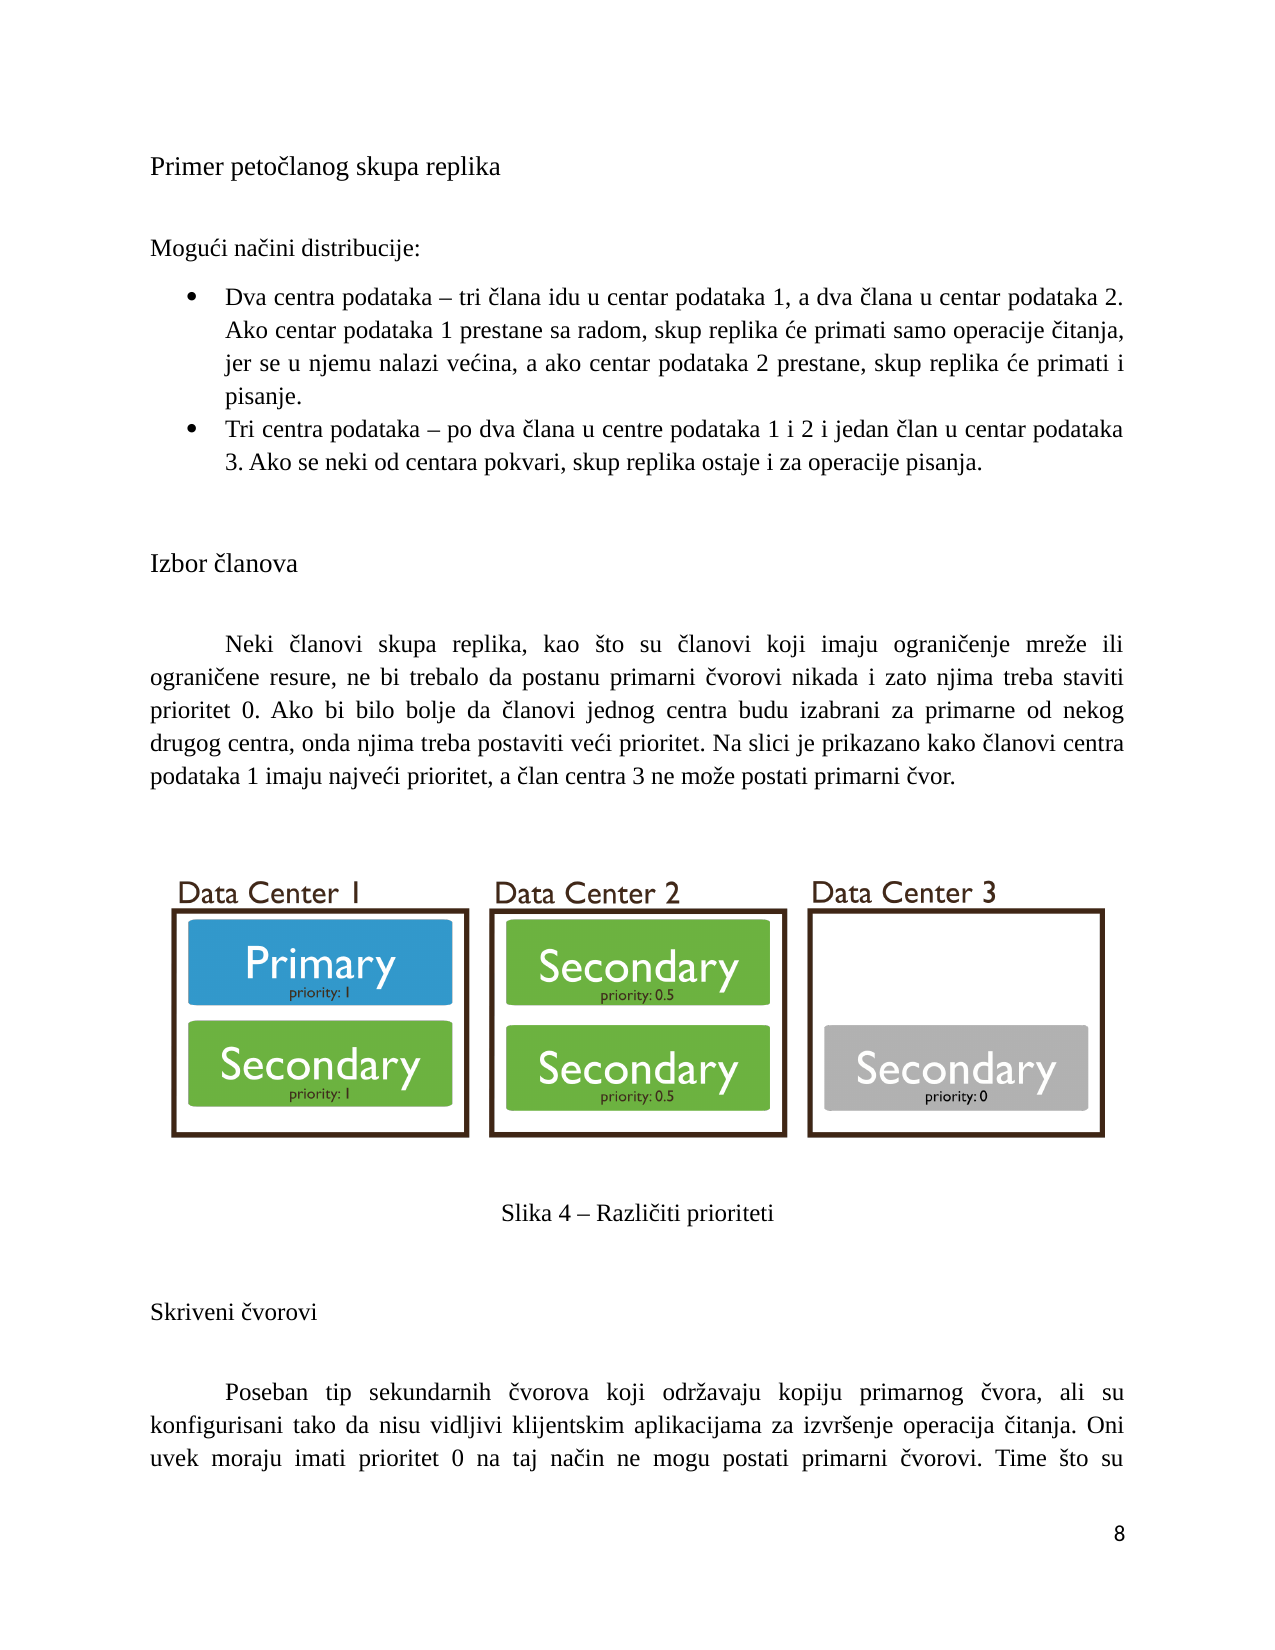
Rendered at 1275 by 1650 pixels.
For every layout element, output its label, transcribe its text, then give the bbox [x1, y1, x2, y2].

text Neki članovi skupa replika, kao što su članovi koji imaju ograničenje mreže ili ograničene resure, ne bi trebalo da postanu primarni čvorovi nikada i zato njima treba staviti prioritet 0. Ako bi bilo bolje da članovi jednog centra budu izabrani za primarne od nekog drugog centra, onda njima treba postaviti veći prioritet. Na slici je prikazano kako članovi centra podataka 1 imaju najveći prioritet, a član centra 3 ne može postati primarni čvor. [150, 629, 1125, 790]
text Mogući načini distribucije: [150, 233, 1125, 261]
subtitle Primer petočlanog skupa replika [150, 150, 1125, 181]
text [150, 1377, 1125, 1472]
subtitle Skriveni čvorovi [150, 1297, 1125, 1326]
list Tri centra podataka – po dva člana u centre podataka 1 i 2 i jedan član u centar podataka 3. Ako se neki od centara pokvari, skup replika ostaje i za operacije pisanja. [187, 414, 1125, 476]
text Slika 4 – Različiti prioriteti [150, 1198, 1125, 1227]
subtitle Izbor članova [150, 547, 1125, 578]
picture [150, 860, 1125, 1177]
list Dva centra podataka – tri člana idu u centar podataka 1, a dva člana u centar podataka 2. Ako centar podataka 1 prestane sa radom, skup replika će primati samo operacije čitanja, jer se u njemu nalazi većina, a ako centar podataka 2 prestane, skup replika će primati i pisanje. [187, 282, 1125, 410]
